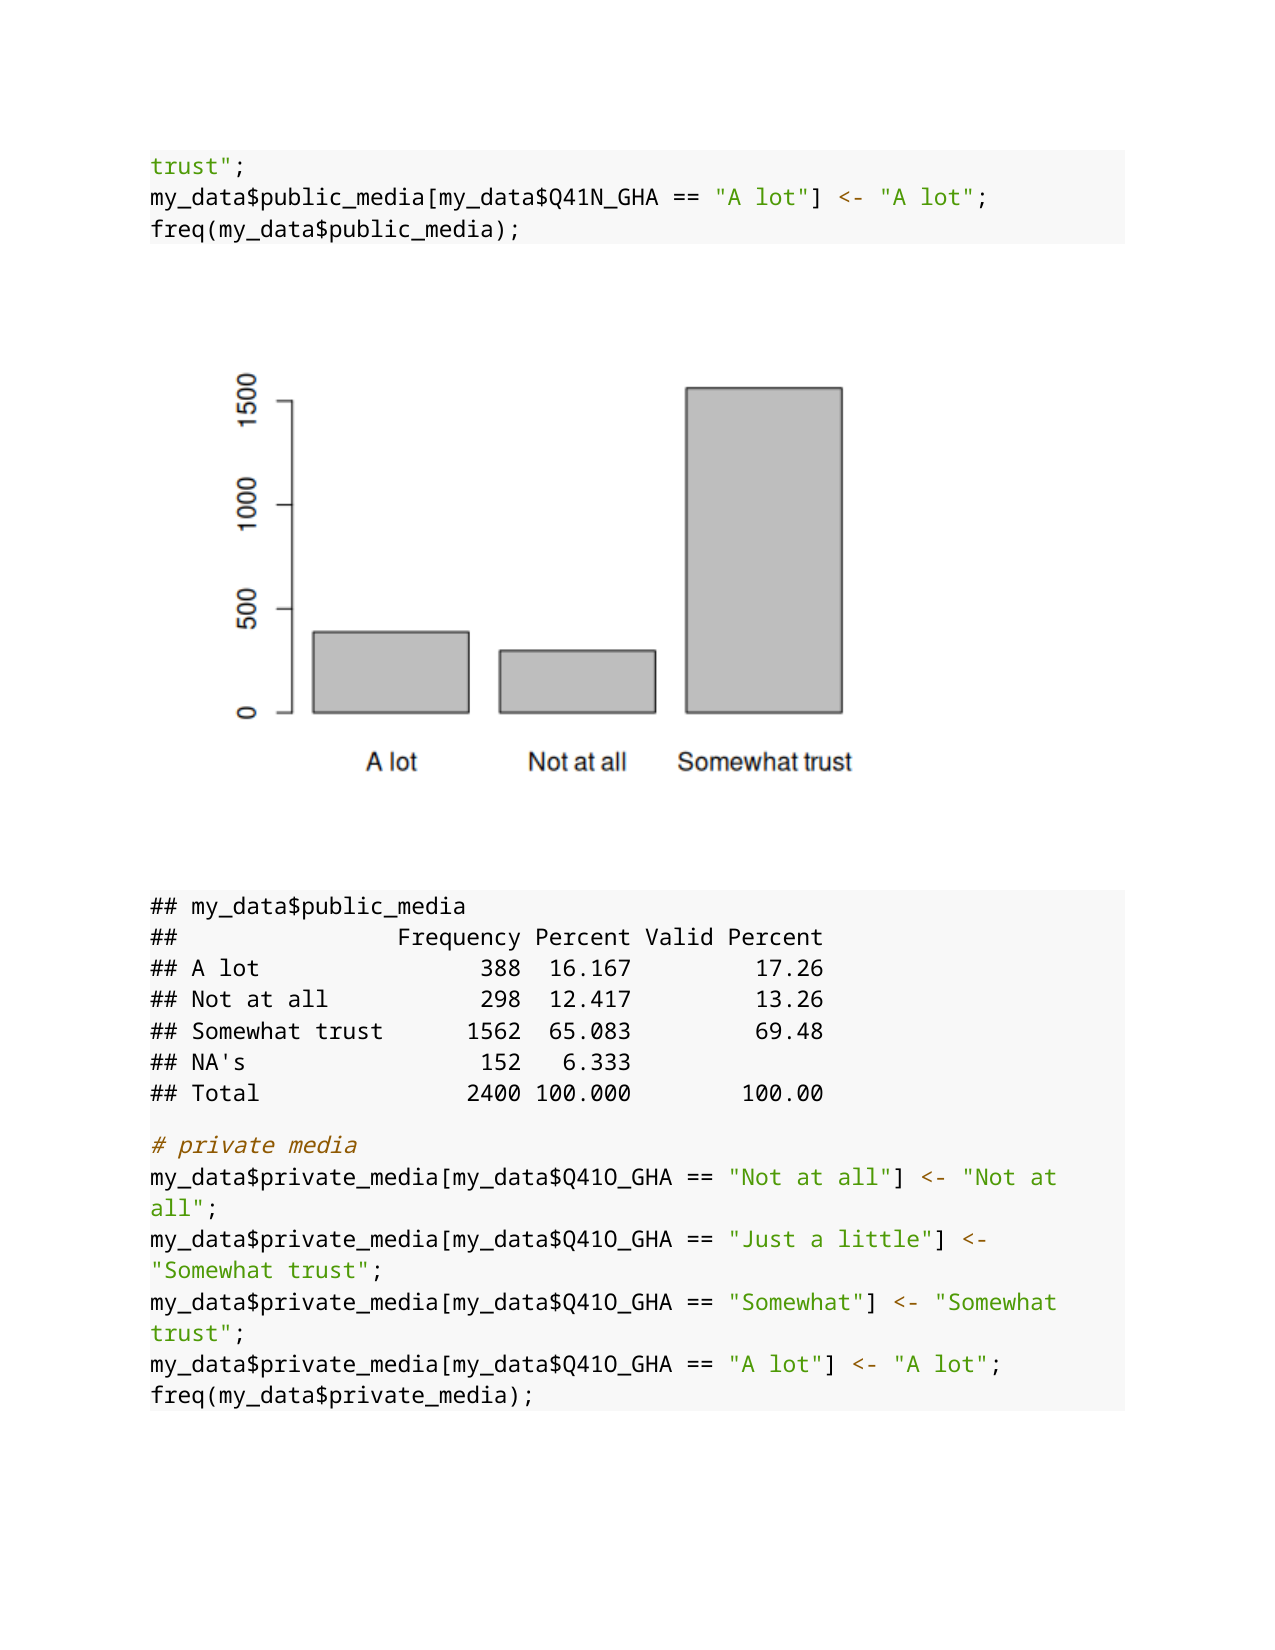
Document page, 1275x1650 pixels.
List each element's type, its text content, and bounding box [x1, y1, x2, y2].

text # private media my_data$private_media[my_data$Q41O_GHA == "Not at all"] <- "Not at all"; my_data$private_media[my_data$Q41O_GHA == "Just a little"] <- "Somewhat trust"; my_data$private_media[my_data$Q41O_GHA == "Somewhat"] <- "Somewhat trust"; my_data$private_media[my_data$Q41O_GHA == "A lot"] <- "A lot"; freq(my_data$private_media); [219, 1129, 1125, 1411]
picture [168, 264, 927, 871]
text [150, 150, 1125, 244]
text ## my_data$public_media ## Frequency Percent Valid Percent ## A lot 388 16.167 17.26 ## Not at all 298 12.417 13.26 ## Somewhat trust 1562 65.083 69.48 ## NA's 152 6.333 ## Total 2400 100.000 100.00 [150, 890, 1125, 1108]
